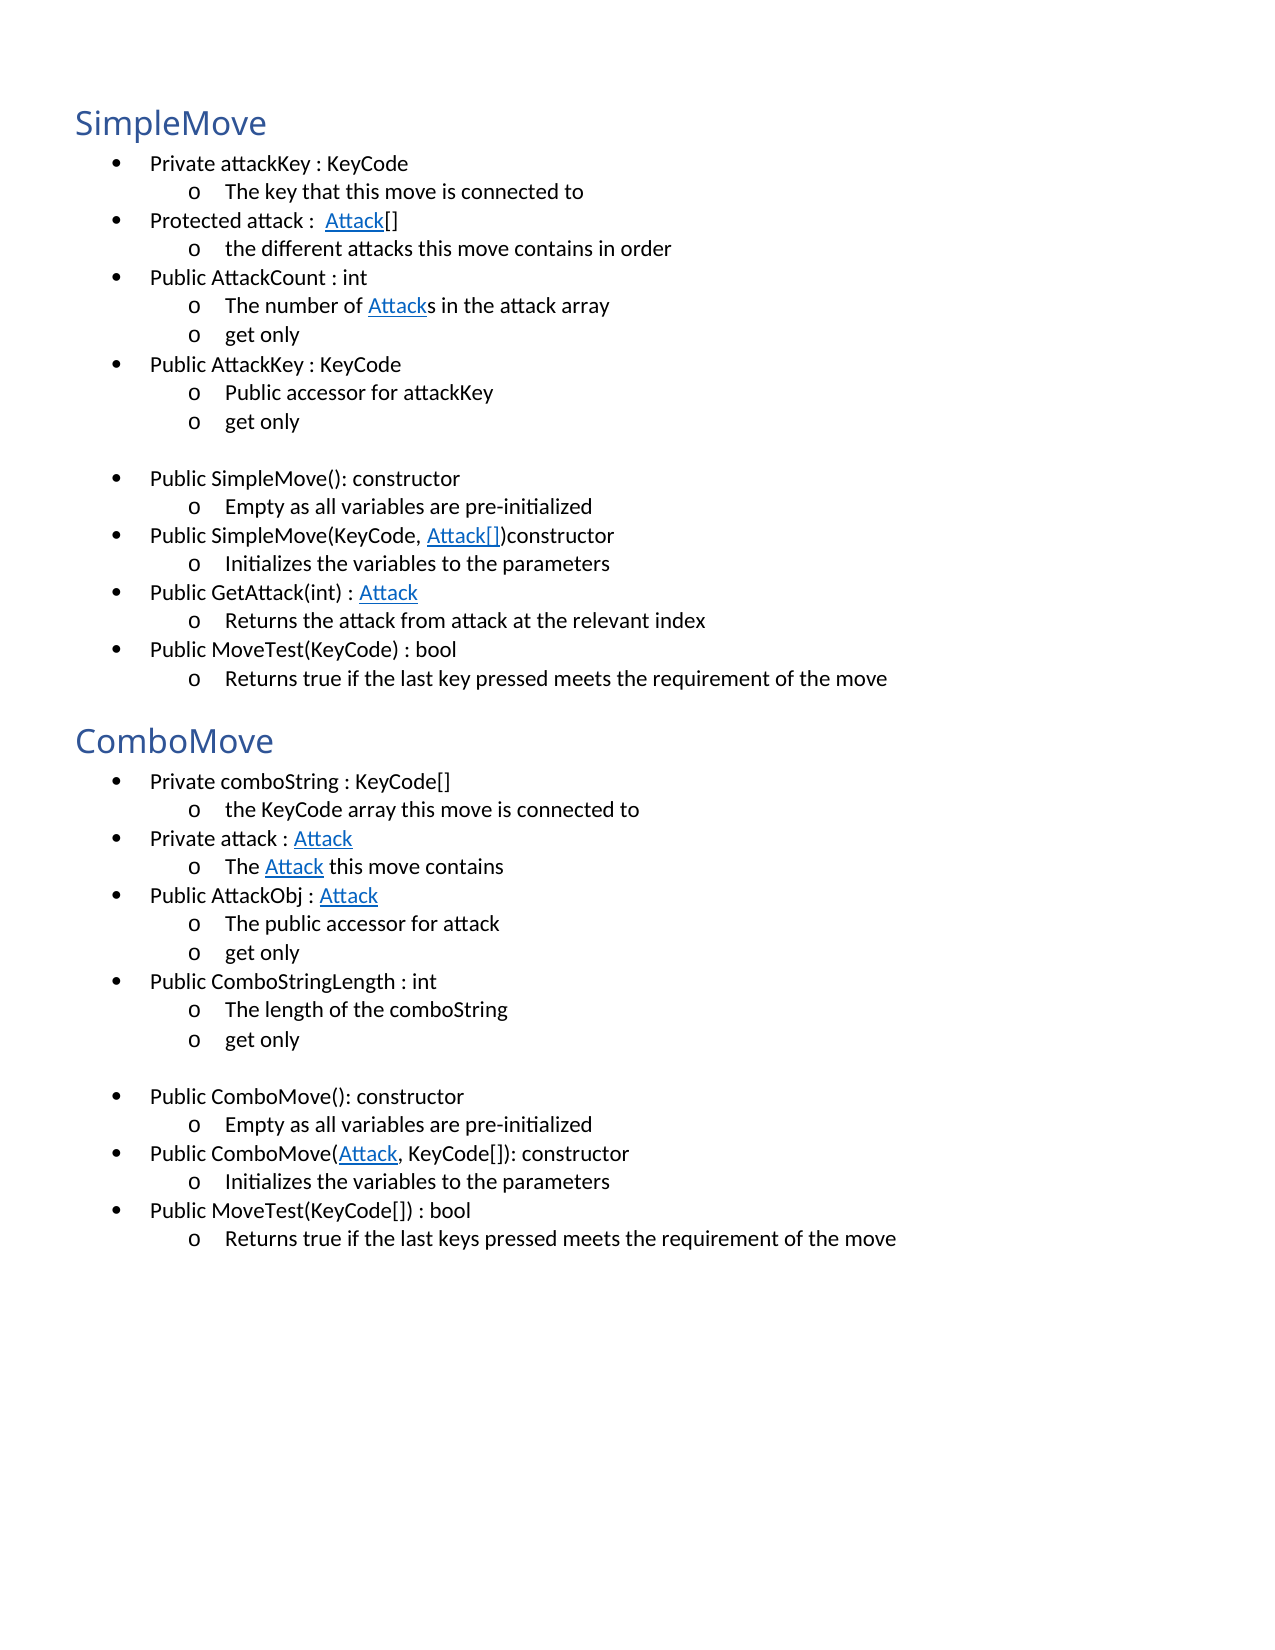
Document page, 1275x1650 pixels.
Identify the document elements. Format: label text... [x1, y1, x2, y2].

list Returns true if the last key pressed meets the requirement of the move [187, 664, 1200, 693]
list the different attacks this move contains in order [187, 234, 1200, 263]
list Public MoveTest(KeyCode[]) : bool [112, 1196, 1200, 1224]
list get only [187, 321, 1200, 350]
list Private attackKey : KeyCode [112, 149, 1200, 177]
subtitle SimpleMove [75, 100, 1200, 145]
list Initializes the variables to the parameters [187, 1167, 1200, 1196]
list Empty as all variables are pre-initialized [187, 1110, 1200, 1139]
list The Attack this move contains [187, 852, 1200, 881]
list Returns the attack from attack at the relevant index [187, 606, 1200, 636]
list Public AttackObj : Attack [112, 881, 1200, 909]
list the KeyCode array this move is connected to [187, 795, 1200, 824]
list get only [187, 938, 1200, 967]
list The public accessor for attack [187, 909, 1200, 938]
subtitle ComboMove [75, 718, 1200, 763]
list Public GetAttack(int) : Attack [112, 578, 1200, 606]
list Public ComboMove(Attack, KeyCode[]): constructor [112, 1139, 1200, 1167]
list Private attack : Attack [112, 824, 1200, 852]
list The length of the comboString [187, 996, 1200, 1025]
list Initializes the variables to the parameters [187, 549, 1200, 578]
list The number of Attacks in the attack array [187, 291, 1200, 321]
list Empty as all variables are pre-initialized [187, 492, 1200, 521]
list Public SimpleMove(KeyCode, Attack[])constructor [112, 521, 1200, 549]
list Public AttackCount : int [112, 263, 1200, 291]
list get only [187, 407, 1200, 436]
list Public MoveTest(KeyCode) : bool [112, 636, 1200, 664]
list Public SimpleMove(): constructor [112, 464, 1200, 492]
list Protected attack : Attack[] [112, 206, 1200, 234]
list Public ComboMove(): constructor [112, 1082, 1200, 1110]
list Returns true if the last keys pressed meets the requirement of the move [187, 1224, 1200, 1253]
list Public ComboStringLength : int [112, 967, 1200, 996]
list Public AttackKey : KeyCode [112, 350, 1200, 378]
list Private comboString : KeyCode[] [112, 767, 1200, 795]
list Public accessor for attackKey [187, 378, 1200, 407]
list The key that this move is connected to [187, 177, 1200, 206]
list get only [187, 1025, 1200, 1054]
